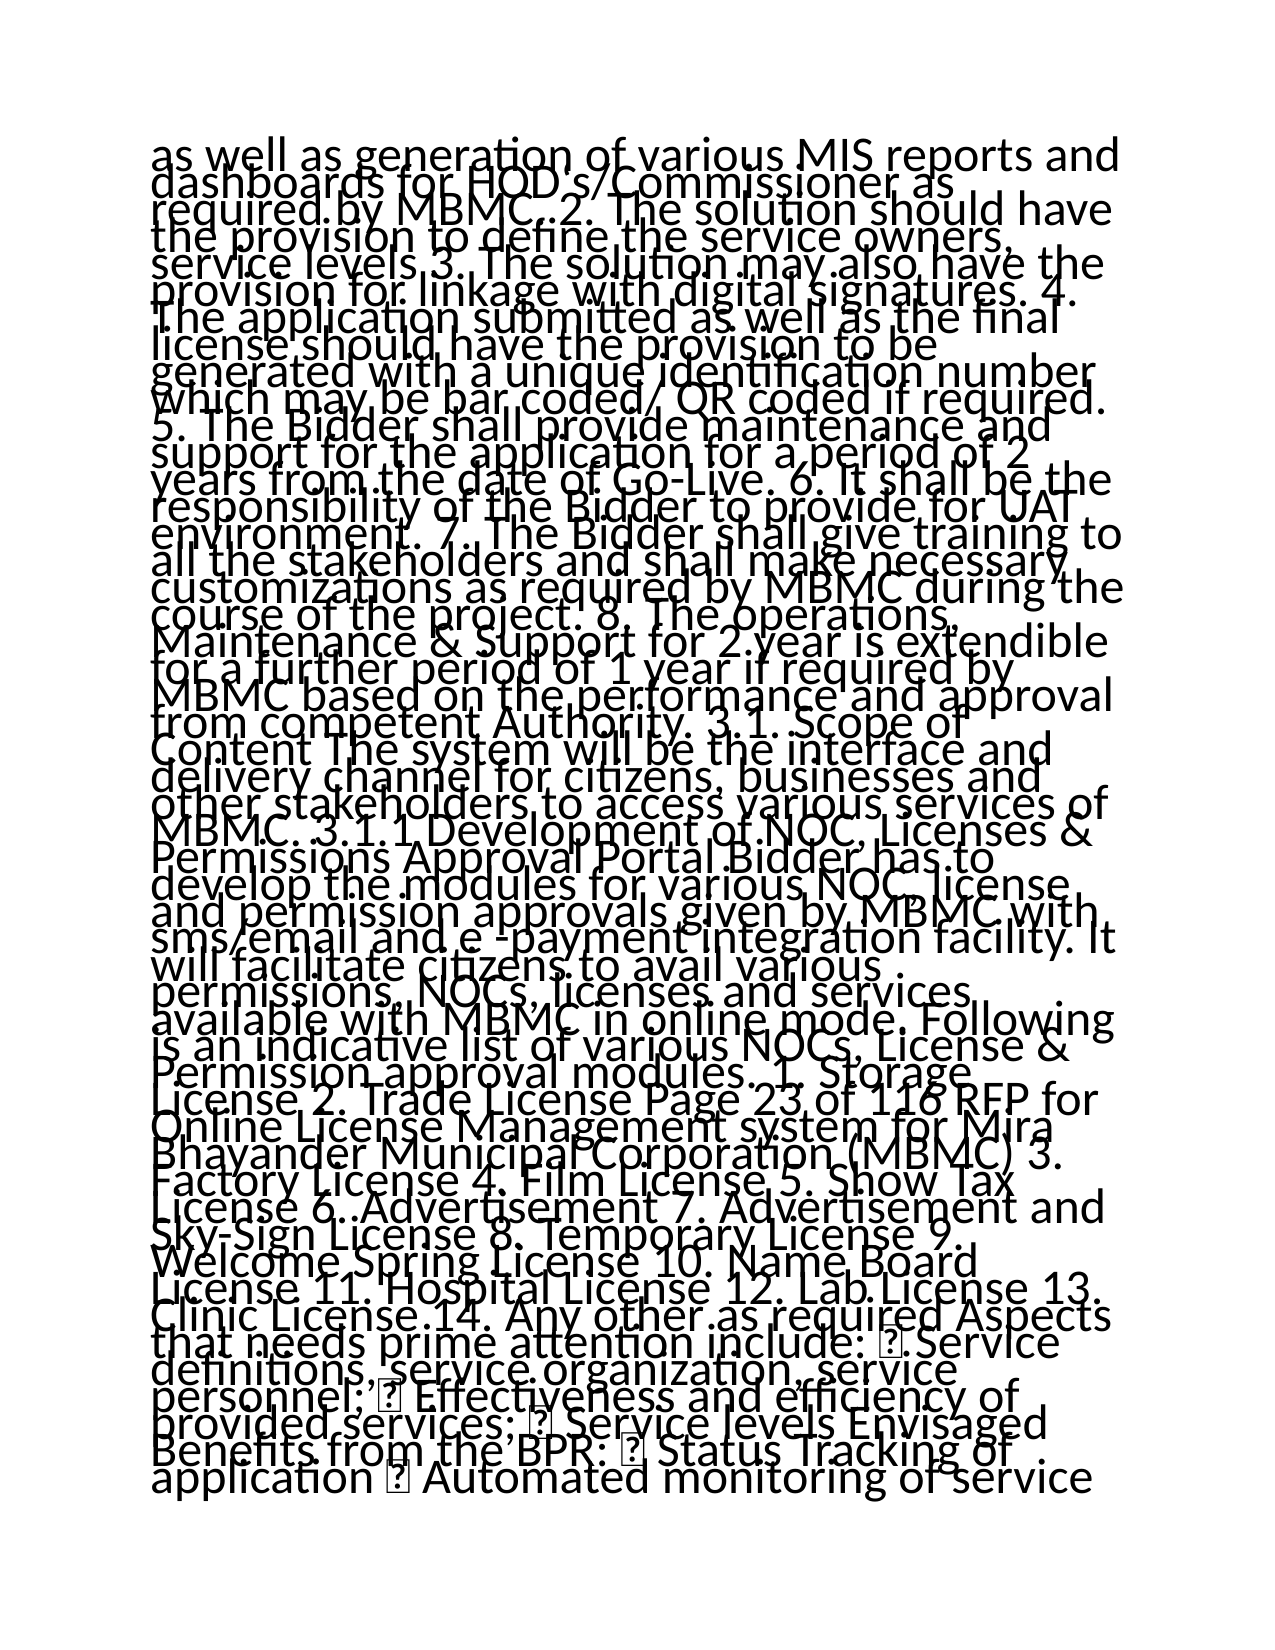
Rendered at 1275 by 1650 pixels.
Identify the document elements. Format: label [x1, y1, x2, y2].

text [150, 150, 1125, 1499]
